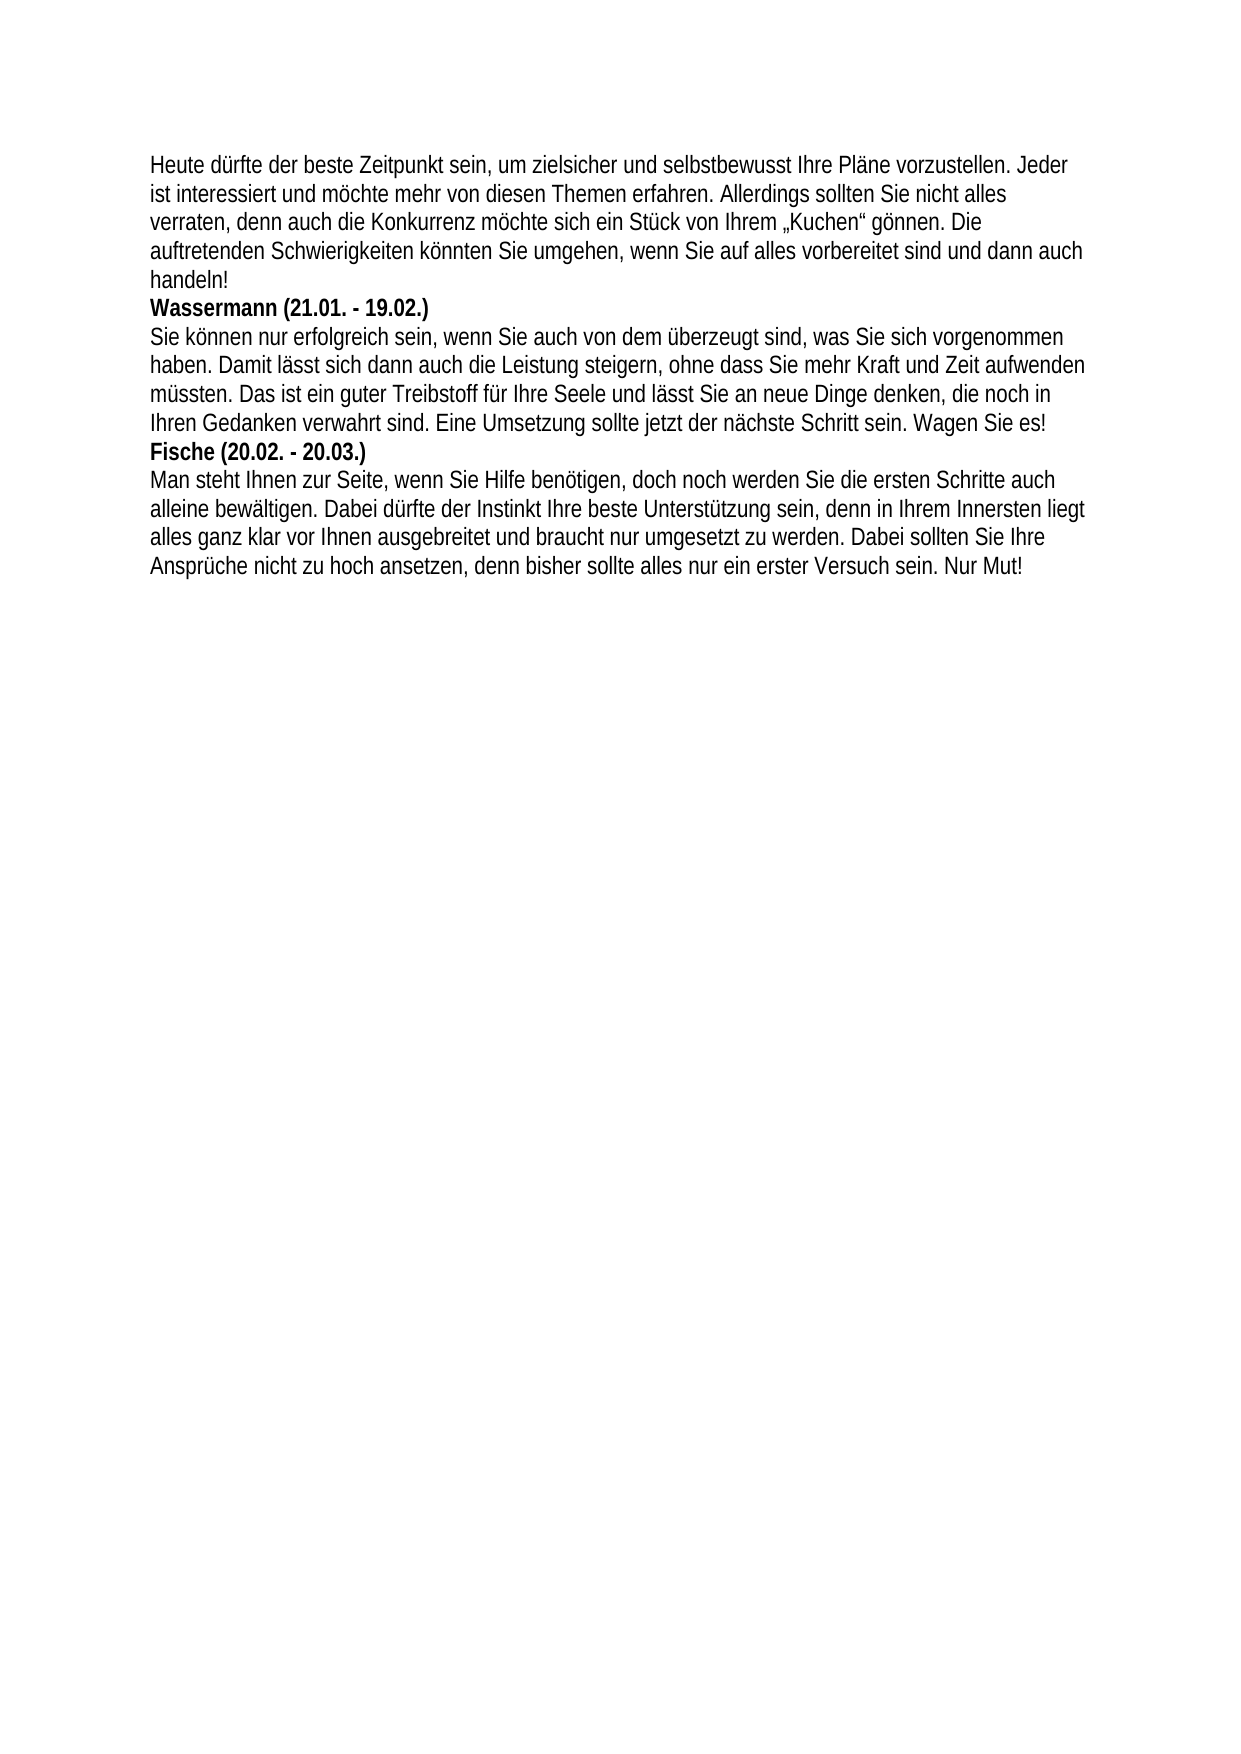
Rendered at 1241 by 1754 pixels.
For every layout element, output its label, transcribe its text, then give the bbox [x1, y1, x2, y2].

text Fische (20.02. - 20.03.) [150, 436, 1090, 465]
text Wassermann (21.01. - 19.02.) [150, 293, 1090, 322]
text Man steht Ihnen zur Seite, wenn Sie Hilfe benötigen, doch noch werden Sie die ersten Schritte auch alleine bewältigen. Dabei dürfte der Instinkt Ihre beste Unterstützung sein, denn in Ihrem Innersten liegt alles ganz klar vor Ihnen ausgebreitet und braucht nur umgesetzt zu werden. Dabei sollten Sie Ihre Ansprüche nicht zu hoch ansetzen, denn bisher sollte alles nur ein erster Versuch sein. Nur Mut! [150, 465, 1090, 580]
text Heute dürfte der beste Zeitpunkt sein, um zielsicher und selbstbewusst Ihre Pläne vorzustellen. Jeder ist interessiert und möchte mehr von diesen Themen erfahren. Allerdings sollten Sie nicht alles verraten, denn auch die Konkurrenz möchte sich ein Stück von Ihrem „Kuchen“ gönnen. Die auftretenden Schwierigkeiten könnten Sie umgehen, wenn Sie auf alles vorbereitet sind und dann auch handeln! [150, 150, 1090, 293]
text Sie können nur erfolgreich sein, wenn Sie auch von dem überzeugt sind, was Sie sich vorgenommen haben. Damit lässt sich dann auch die Leistung steigern, ohne dass Sie mehr Kraft und Zeit aufwenden müssten. Das ist ein guter Treibstoff für Ihre Seele und lässt Sie an neue Dinge denken, die noch in Ihren Gedanken verwahrt sind. Eine Umsetzung sollte jetzt der nächste Schritt sein. Wagen Sie es! [150, 322, 1090, 436]
